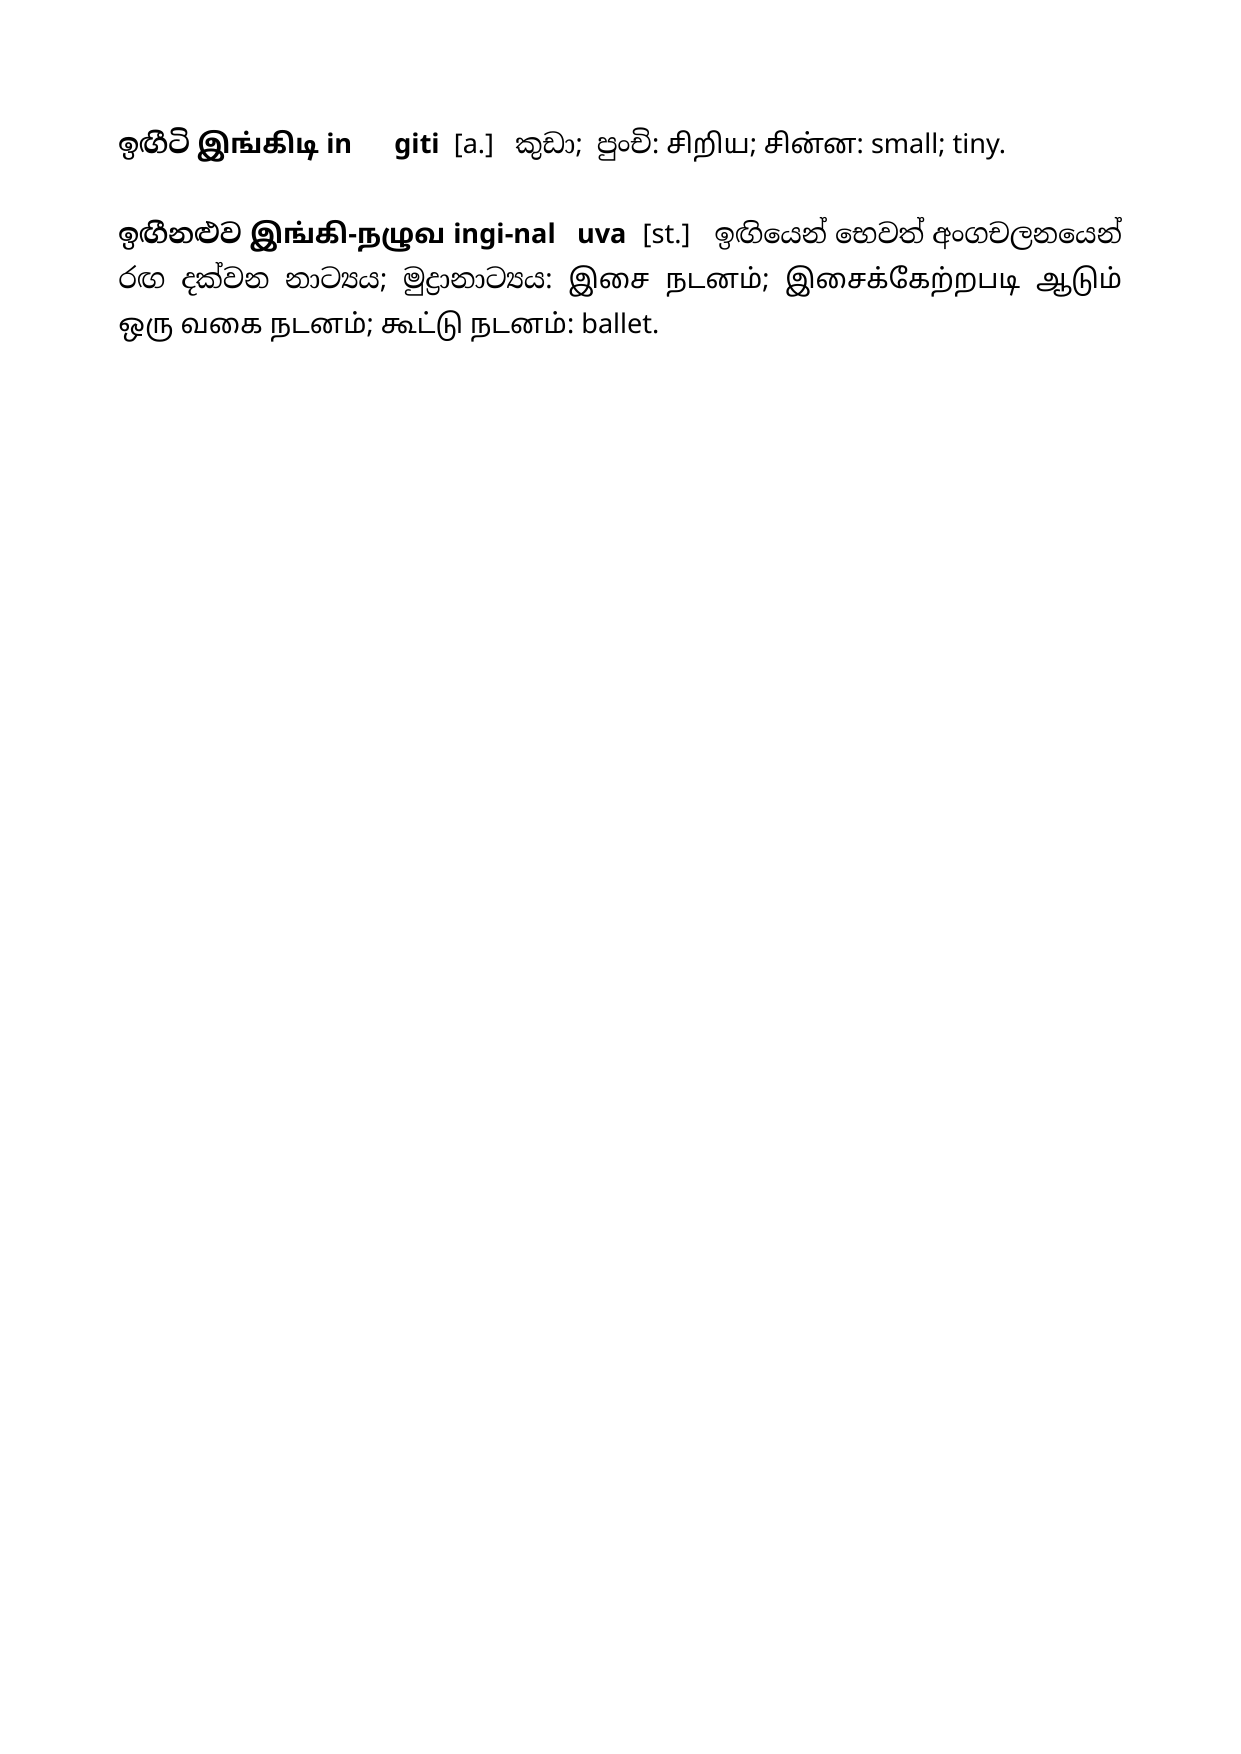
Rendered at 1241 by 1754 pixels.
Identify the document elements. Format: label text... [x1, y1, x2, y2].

text ඉඟීනළුව இங்கி-நழுவ ingi-naluva [st.] ඉඟියෙන් භෙවත් අංගචලනයෙන් රඟ දක්වන නාට්‍යය; මුද්‍රානාට්‍යය: இசை நடனம்; இசைக்கேற்றபடி ஆடும் ஒரு வகை நடனம்; கூட்டு நடனம்: ballet. [118, 208, 1122, 343]
text ඉඟීටි இங்கிடி ingiti [a.] කුඩා; පුංචි: சிறிய; சின்ன: small; tiny. [118, 118, 1122, 163]
